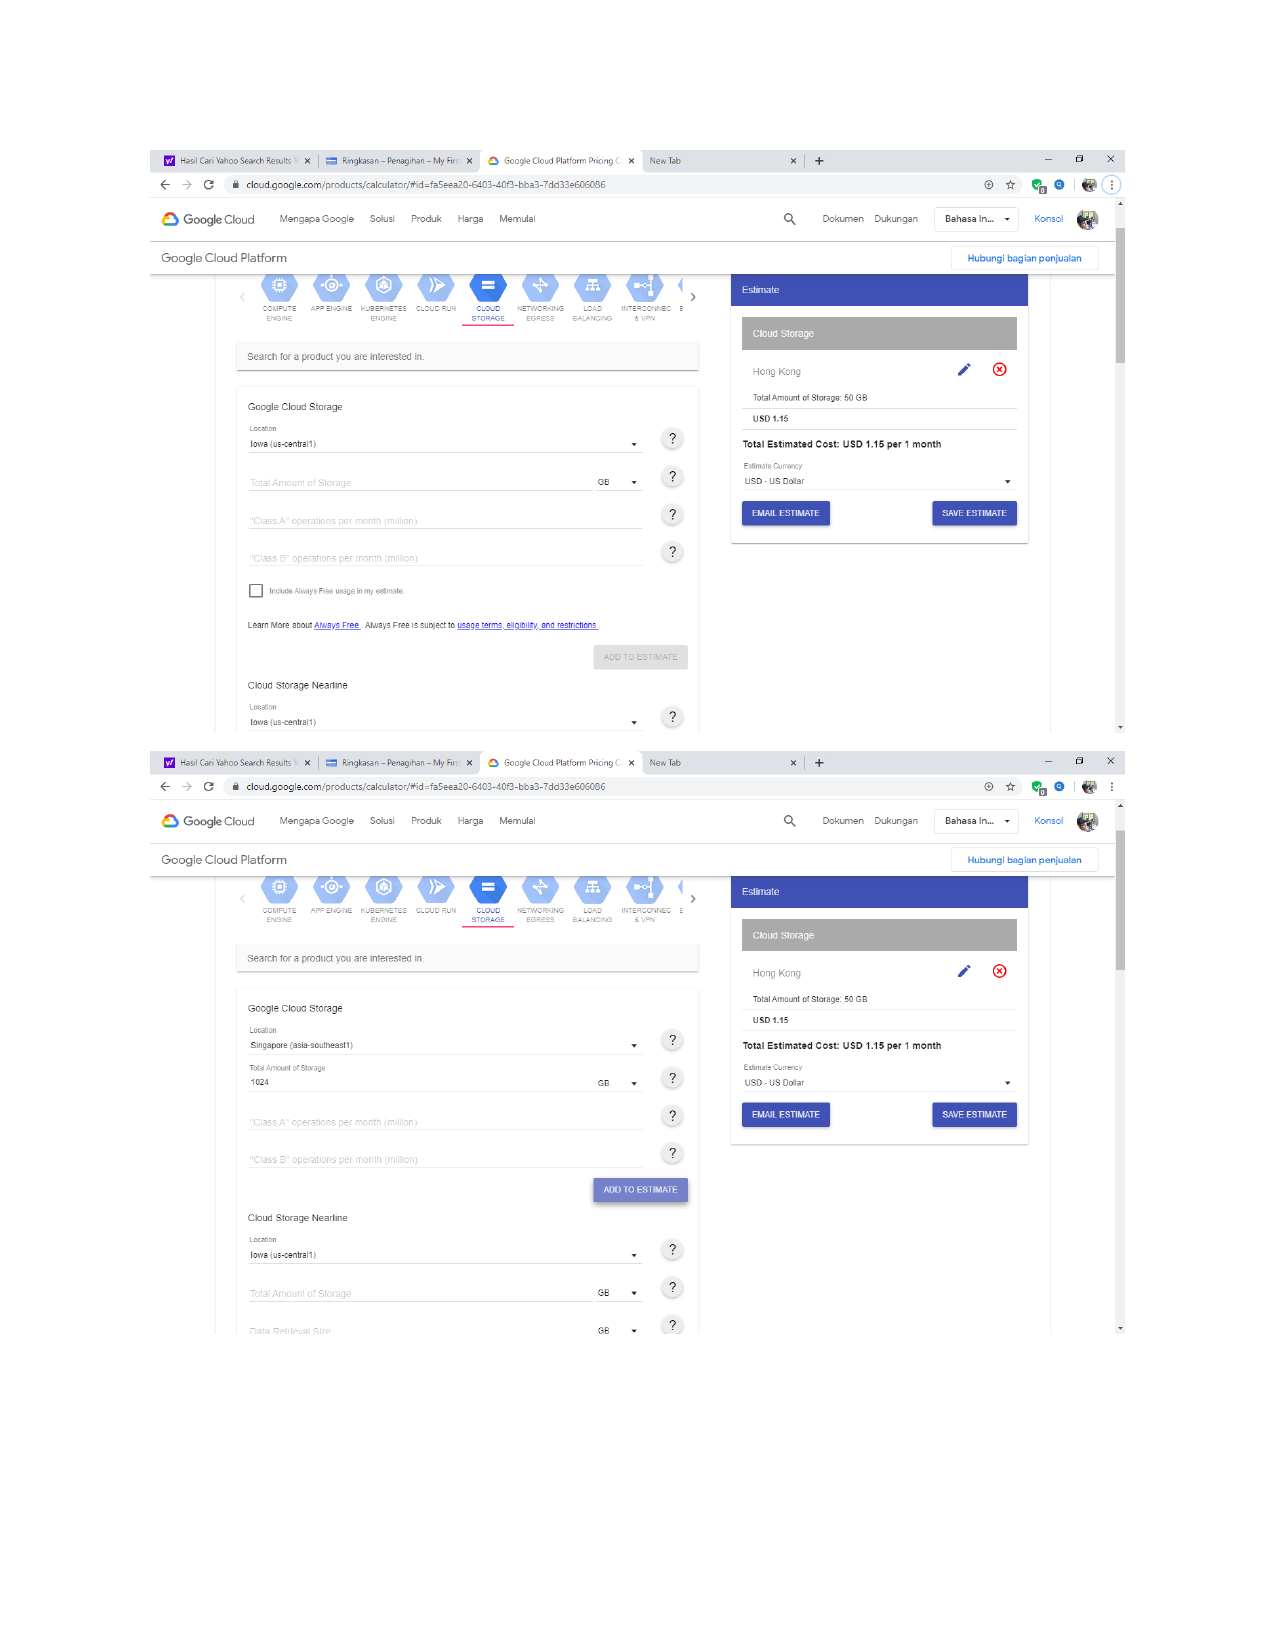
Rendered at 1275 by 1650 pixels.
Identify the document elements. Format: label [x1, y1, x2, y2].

picture [150, 751, 1125, 1334]
picture [150, 150, 1125, 733]
